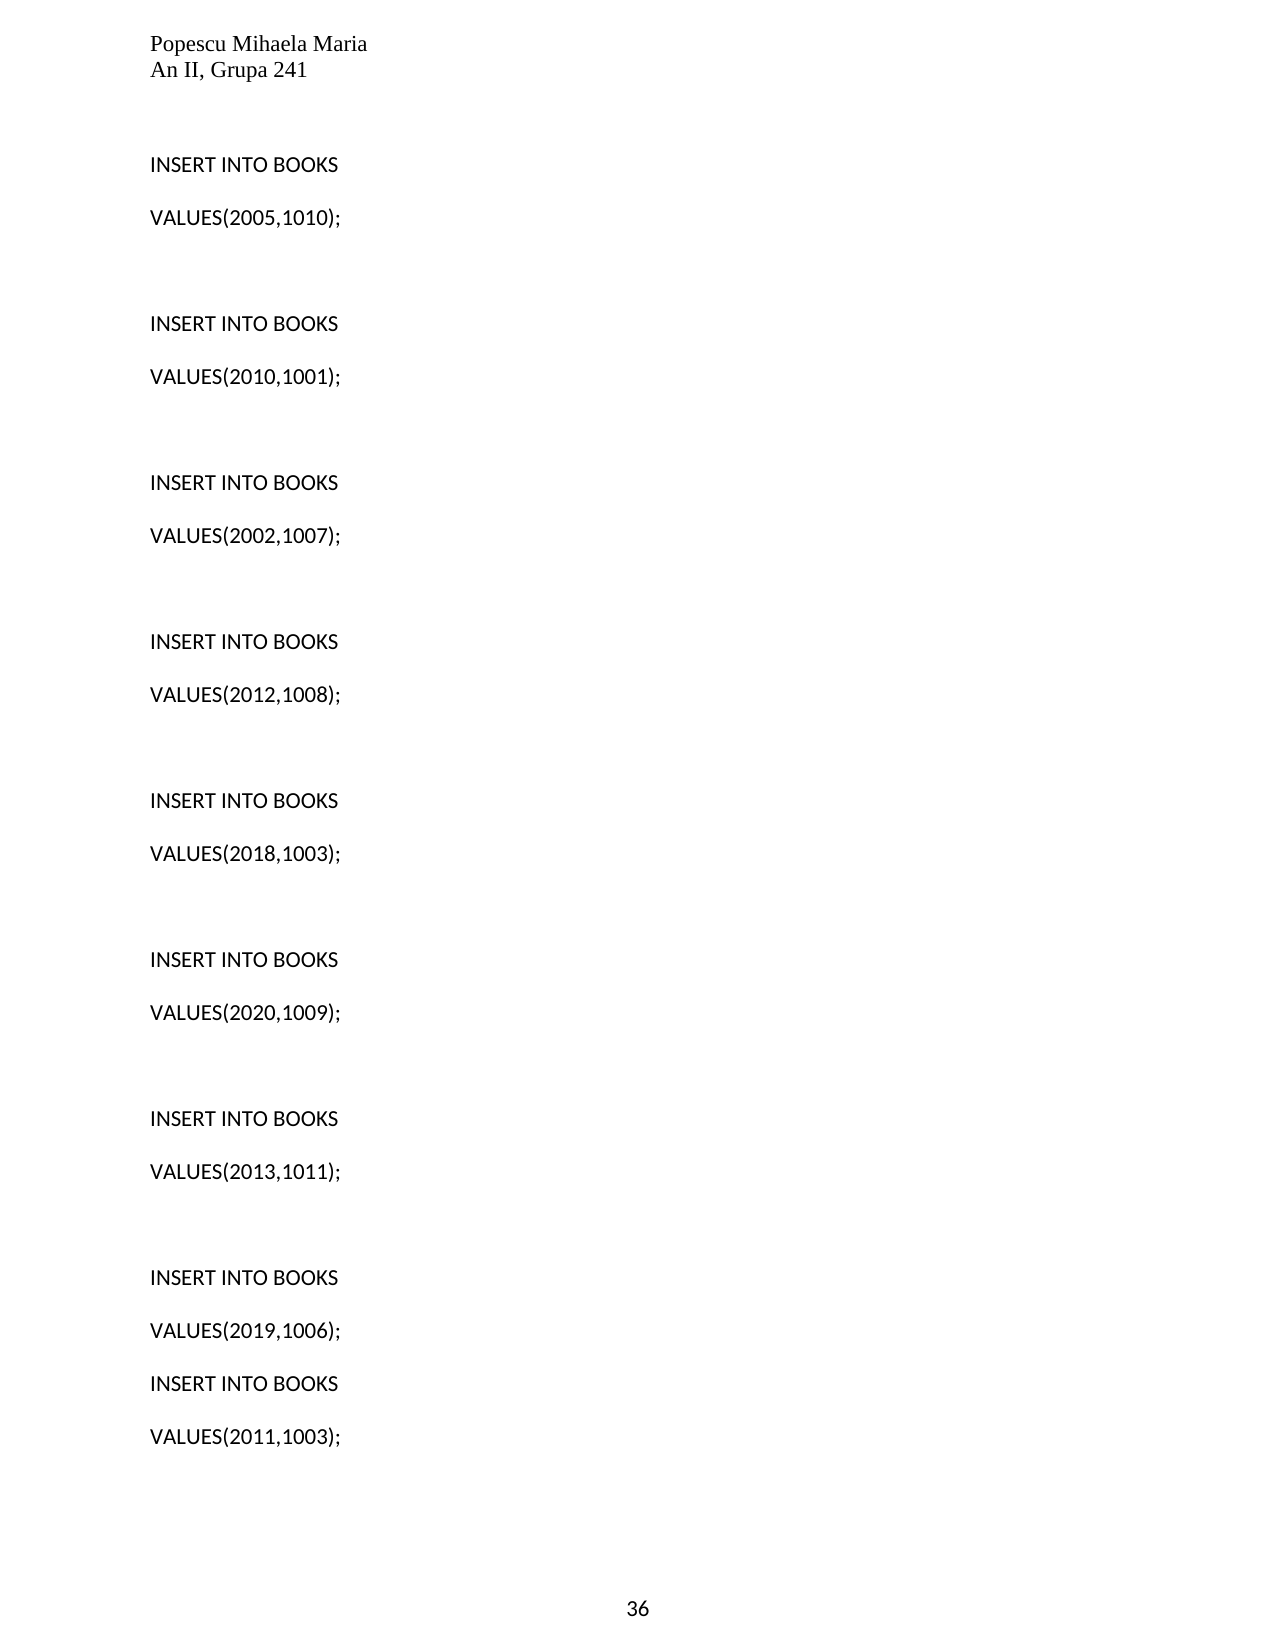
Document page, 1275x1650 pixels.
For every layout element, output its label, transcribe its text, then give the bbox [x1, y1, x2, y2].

text VALUES(2018,1003); [150, 839, 1125, 867]
text VALUES(2002,1007); [150, 521, 1125, 549]
text INSERT INTO BOOKS [150, 1263, 1125, 1291]
text INSERT INTO BOOKS [150, 309, 1125, 337]
text INSERT INTO BOOKS [150, 945, 1125, 973]
text INSERT INTO BOOKS [150, 1104, 1125, 1132]
text VALUES(2011,1003); [150, 1422, 1125, 1451]
text VALUES(2019,1006); [150, 1316, 1125, 1344]
text VALUES(2013,1011); [150, 1157, 1125, 1185]
text VALUES(2010,1001); [150, 362, 1125, 390]
text INSERT INTO BOOKS [150, 150, 1125, 178]
text INSERT INTO BOOKS [150, 627, 1125, 655]
text INSERT INTO BOOKS [150, 1369, 1125, 1397]
text VALUES(2005,1010); [150, 203, 1125, 231]
text INSERT INTO BOOKS [150, 786, 1125, 814]
text VALUES(2012,1008); [150, 680, 1125, 708]
text INSERT INTO BOOKS [150, 468, 1125, 496]
text VALUES(2020,1009); [150, 998, 1125, 1026]
